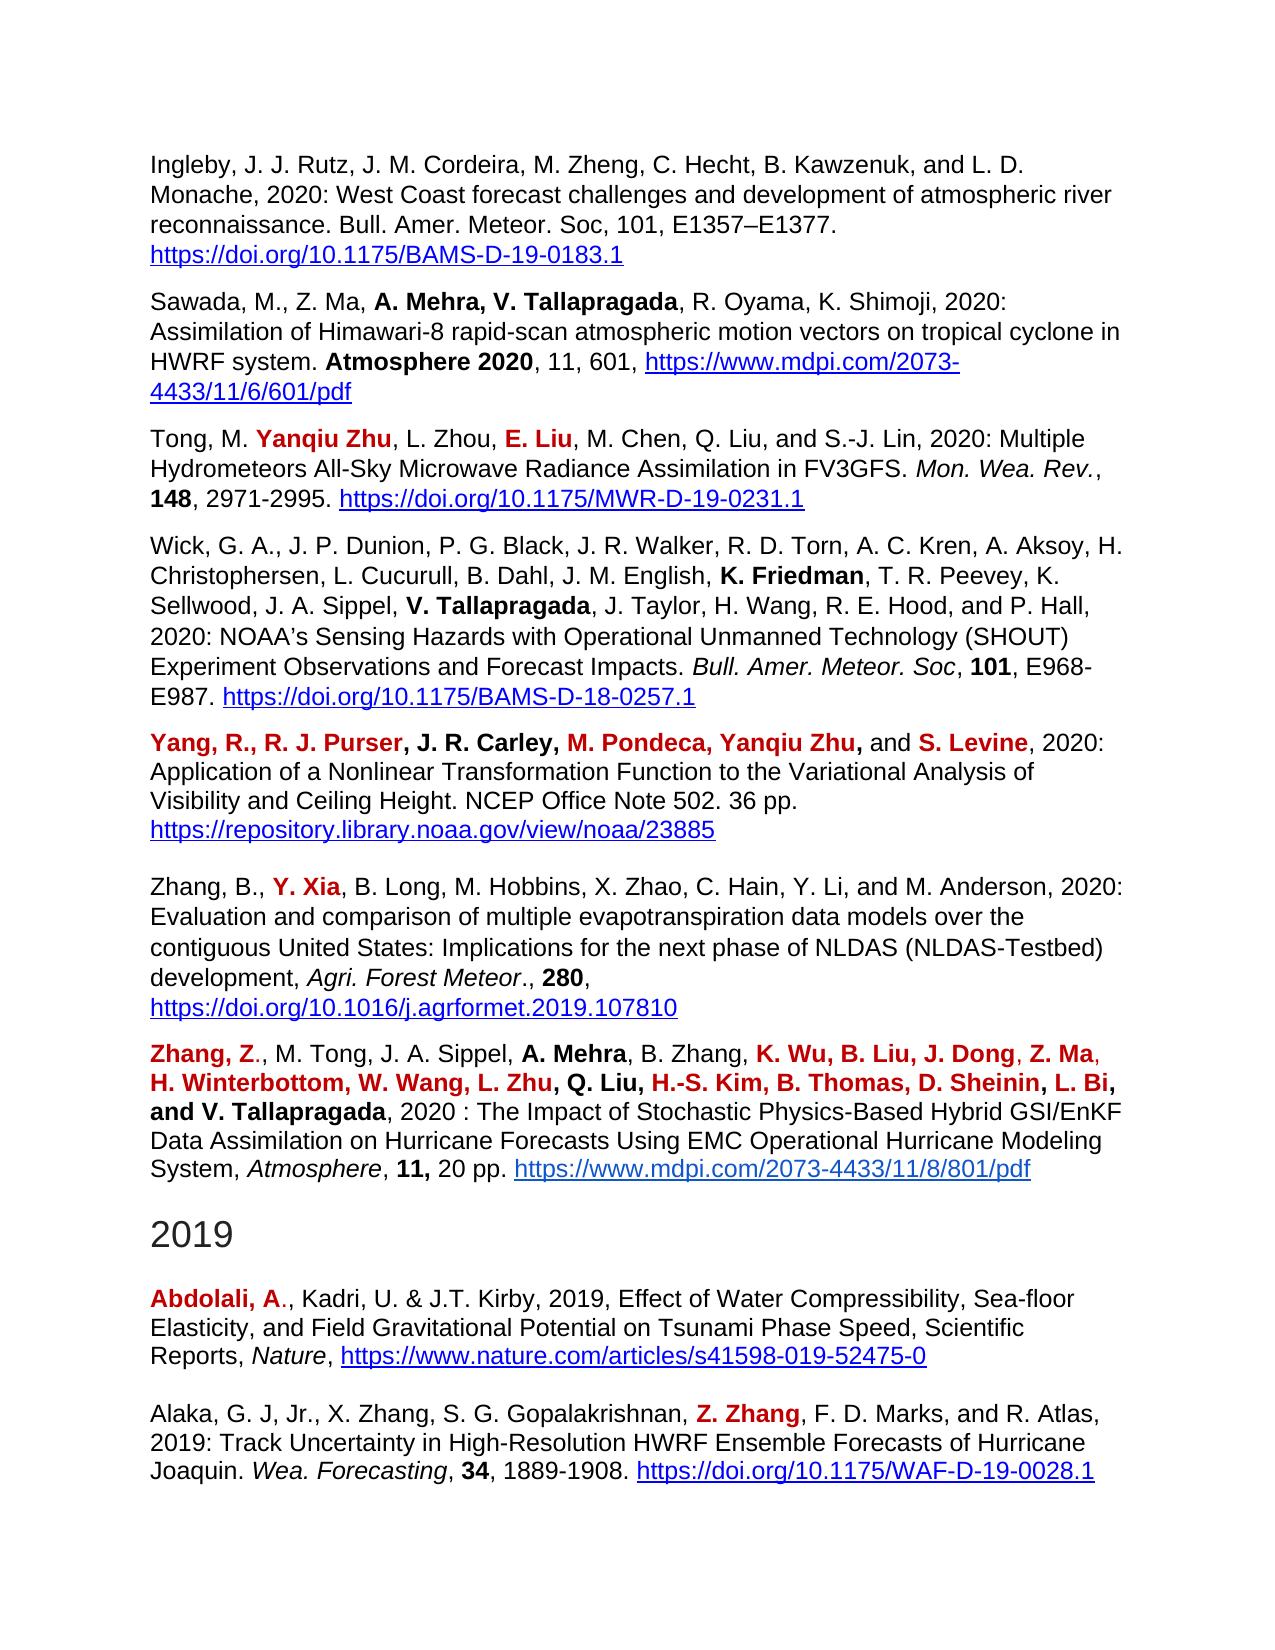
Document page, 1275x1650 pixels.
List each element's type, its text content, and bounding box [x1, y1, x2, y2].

text Tong, M. Yanqiu Zhu, L. Zhou, E. Liu, M. Chen, Q. Liu, and S.-J. Lin, 2020: Multiple Hydrometeors All-Sky Microwave Radiance Assimilation in FV3GFS. Mon. Wea. Rev., 148, 2971-2995. https://doi.org/10.1175/MWR-D-19-0231.1 [150, 424, 1125, 513]
text Abdolali, A., Kadri, U. & J.T. Kirby, 2019, Effect of Water Compressibility, Sea-floor Elasticity, and Field Gravitational Potential on Tsunami Phase Speed, Scientific Reports, Nature, https://www.nature.com/articles/s41598-019-52475-0 [150, 1284, 1125, 1370]
text 2019 [150, 1212, 1125, 1255]
text Wick, G. A., J. P. Dunion, P. G. Black, J. R. Walker, R. D. Torn, A. C. Kren, A. Aksoy, H. Christophersen, L. Cucurull, B. Dahl, J. M. English, K. Friedman, T. R. Peevey, K. Sellwood, J. A. Sippel, V. Tallapragada, J. Taylor, H. Wang, R. E. Hood, and P. Hall, 2020: NOAA’s Sensing Hazards with Operational Unmanned Technology (SHOUT) Experiment Observations and Forecast Impacts. Bull. Amer. Meteor. Soc, 101, E968-E987. https://doi.org/10.1175/BAMS-D-18-0257.1 [150, 531, 1125, 710]
text Yang, R., R. J. Purser, J. R. Carley, M. Pondeca, Yanqiu Zhu, and S. Levine, 2020: Application of a Nonlinear Transformation Function to the Variational Analysis of Visibility and Ceiling Height. NCEP Office Note 502. 36 pp. https://repository.library.noaa.gov/view/noaa/23885 [150, 728, 1125, 843]
text Zhang, B., Y. Xia, B. Long, M. Hobbins, X. Zhao, C. Hain, Y. Li, and M. Anderson, 2020: Evaluation and comparison of multiple evapotranspiration data models over the contiguous United States: Implications for the next phase of NLDAS (NLDAS-Testbed) development, Agri. Forest Meteor., 280, https://doi.org/10.1016/j.agrformet.2019.107810 [150, 872, 1125, 1021]
text Zhang, Z., M. Tong, J. A. Sippel, A. Mehra, B. Zhang, K. Wu, B. Liu, J. Dong, Z. Ma, H. Winterbottom, W. Wang, L. Zhu, Q. Liu, H.-S. Kim, B. Thomas, D. Sheinin, L. Bi, and V. Tallapragada, 2020 : The Impact of Stochastic Physics-Based Hybrid GSI/EnKF Data Assimilation on Hurricane Forecasts Using EMC Operational Hurricane Modeling System, Atmosphere, 11, 20 pp. https://www.mdpi.com/2073-4433/11/8/801/pdf [150, 1039, 1125, 1183]
